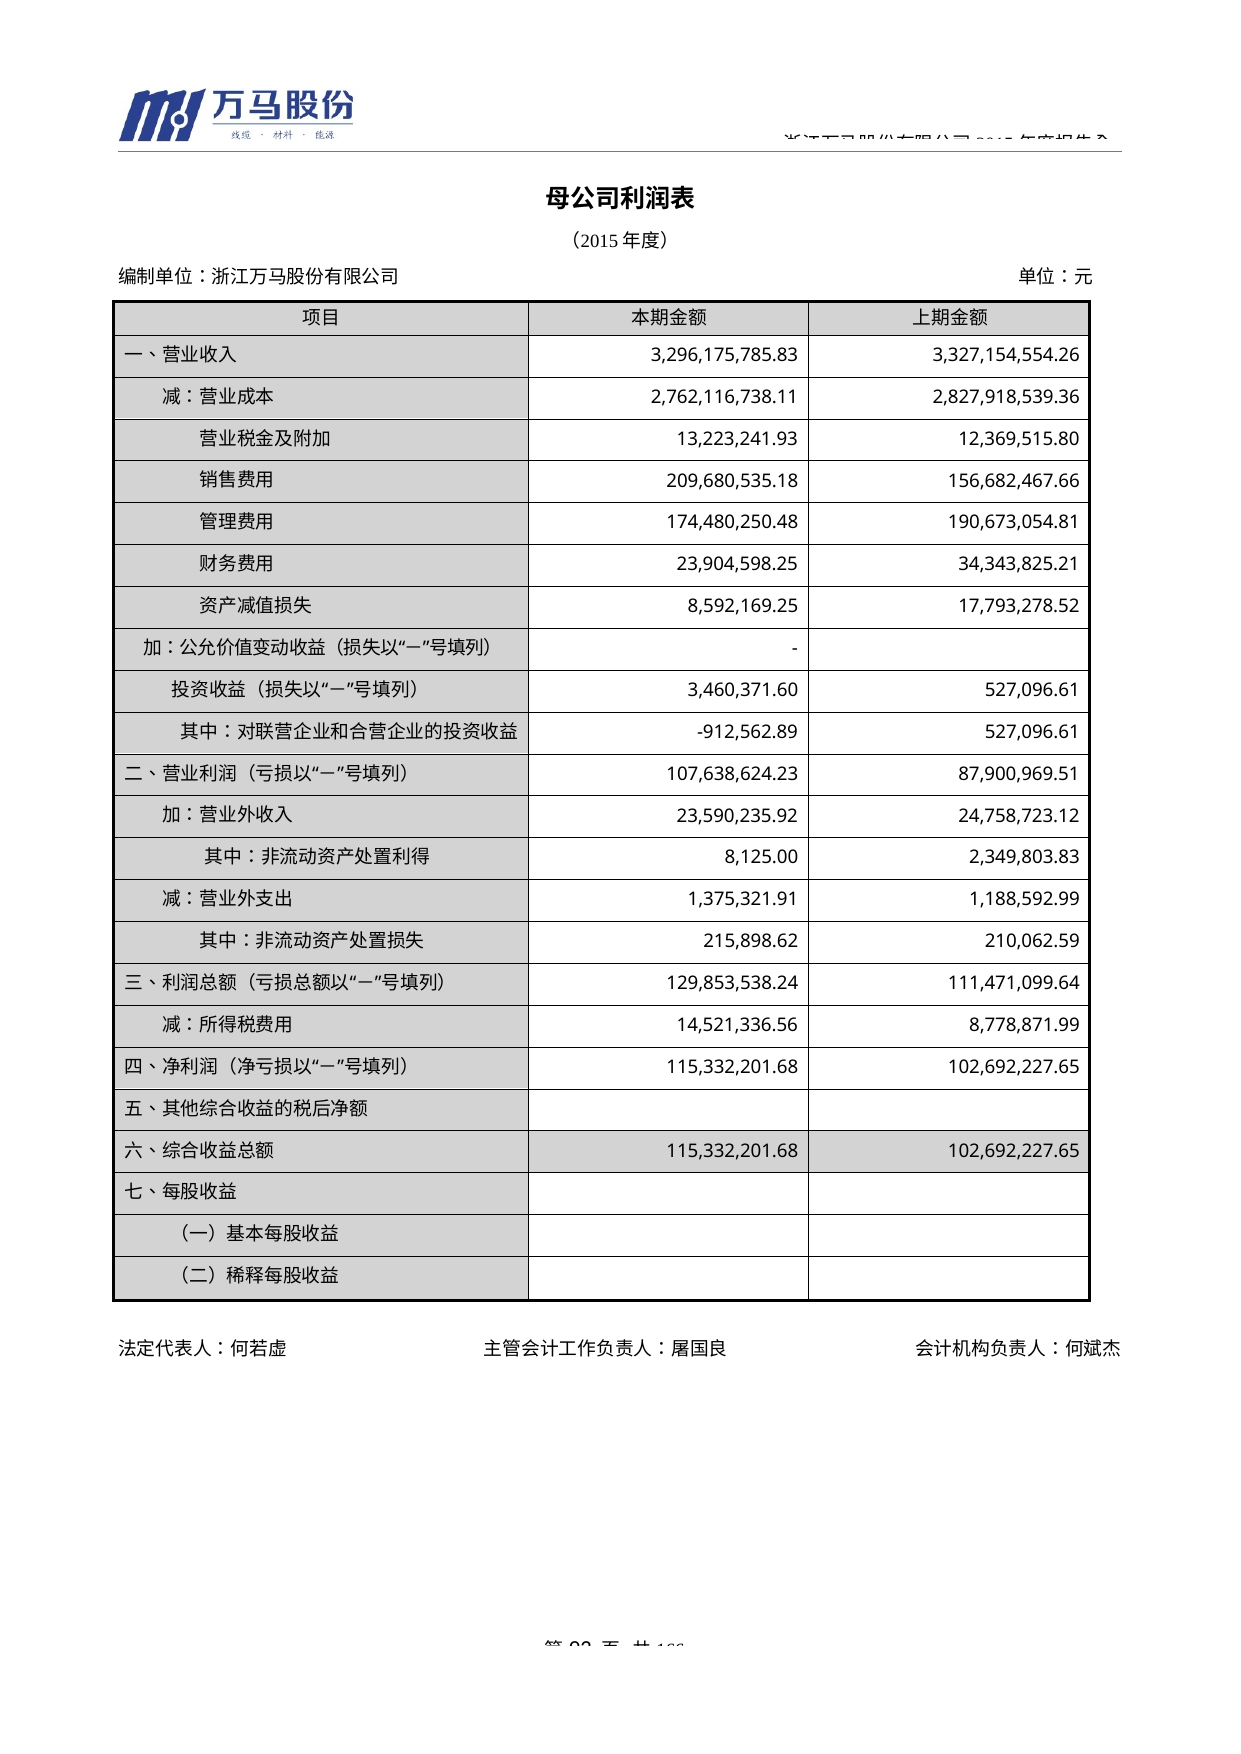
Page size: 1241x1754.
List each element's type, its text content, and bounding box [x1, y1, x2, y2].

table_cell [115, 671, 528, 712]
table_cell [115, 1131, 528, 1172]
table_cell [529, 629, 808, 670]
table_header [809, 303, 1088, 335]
text （2015 年度） [106, 227, 1134, 253]
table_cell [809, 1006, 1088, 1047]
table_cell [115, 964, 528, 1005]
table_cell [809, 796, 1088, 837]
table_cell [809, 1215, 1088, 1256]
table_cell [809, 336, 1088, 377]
text 编制单位：浙江万马股份有限公司 单位：元 [118, 263, 1119, 289]
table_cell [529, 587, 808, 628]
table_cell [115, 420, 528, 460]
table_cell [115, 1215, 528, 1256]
subtitle 母公司利润表 [106, 180, 1134, 214]
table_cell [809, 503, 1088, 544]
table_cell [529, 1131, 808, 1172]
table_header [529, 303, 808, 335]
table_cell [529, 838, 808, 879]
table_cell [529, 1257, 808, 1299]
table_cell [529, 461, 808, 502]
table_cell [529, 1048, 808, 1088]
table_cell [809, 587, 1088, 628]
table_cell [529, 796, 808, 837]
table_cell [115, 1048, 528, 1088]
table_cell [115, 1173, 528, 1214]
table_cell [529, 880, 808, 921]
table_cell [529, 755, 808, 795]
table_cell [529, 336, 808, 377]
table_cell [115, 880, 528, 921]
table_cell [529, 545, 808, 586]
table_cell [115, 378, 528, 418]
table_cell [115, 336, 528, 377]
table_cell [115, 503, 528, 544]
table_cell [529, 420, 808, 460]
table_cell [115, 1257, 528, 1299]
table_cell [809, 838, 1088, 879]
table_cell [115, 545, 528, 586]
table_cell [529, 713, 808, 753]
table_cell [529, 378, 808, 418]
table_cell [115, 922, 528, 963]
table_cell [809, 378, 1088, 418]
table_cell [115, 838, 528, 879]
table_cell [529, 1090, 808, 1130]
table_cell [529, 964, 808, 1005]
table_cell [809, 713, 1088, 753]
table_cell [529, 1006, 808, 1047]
picture [118, 88, 362, 142]
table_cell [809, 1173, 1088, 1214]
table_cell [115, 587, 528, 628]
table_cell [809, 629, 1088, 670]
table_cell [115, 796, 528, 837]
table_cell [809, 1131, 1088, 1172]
text 法定代表人：何若虚 主管会计工作负责人：屠国良 会计机构负责人：何斌杰 [118, 1336, 1134, 1361]
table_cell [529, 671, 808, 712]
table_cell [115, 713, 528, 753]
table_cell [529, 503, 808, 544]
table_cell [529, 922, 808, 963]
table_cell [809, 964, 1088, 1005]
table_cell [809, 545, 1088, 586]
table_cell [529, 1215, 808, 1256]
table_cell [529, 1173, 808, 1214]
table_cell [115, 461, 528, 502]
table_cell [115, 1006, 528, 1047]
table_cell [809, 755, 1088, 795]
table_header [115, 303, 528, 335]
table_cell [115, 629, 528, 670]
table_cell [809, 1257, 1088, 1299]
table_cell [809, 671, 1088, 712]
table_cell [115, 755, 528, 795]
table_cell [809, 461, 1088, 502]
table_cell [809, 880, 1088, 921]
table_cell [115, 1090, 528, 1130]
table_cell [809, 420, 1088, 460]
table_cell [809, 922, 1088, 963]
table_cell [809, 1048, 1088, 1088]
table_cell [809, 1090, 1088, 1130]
